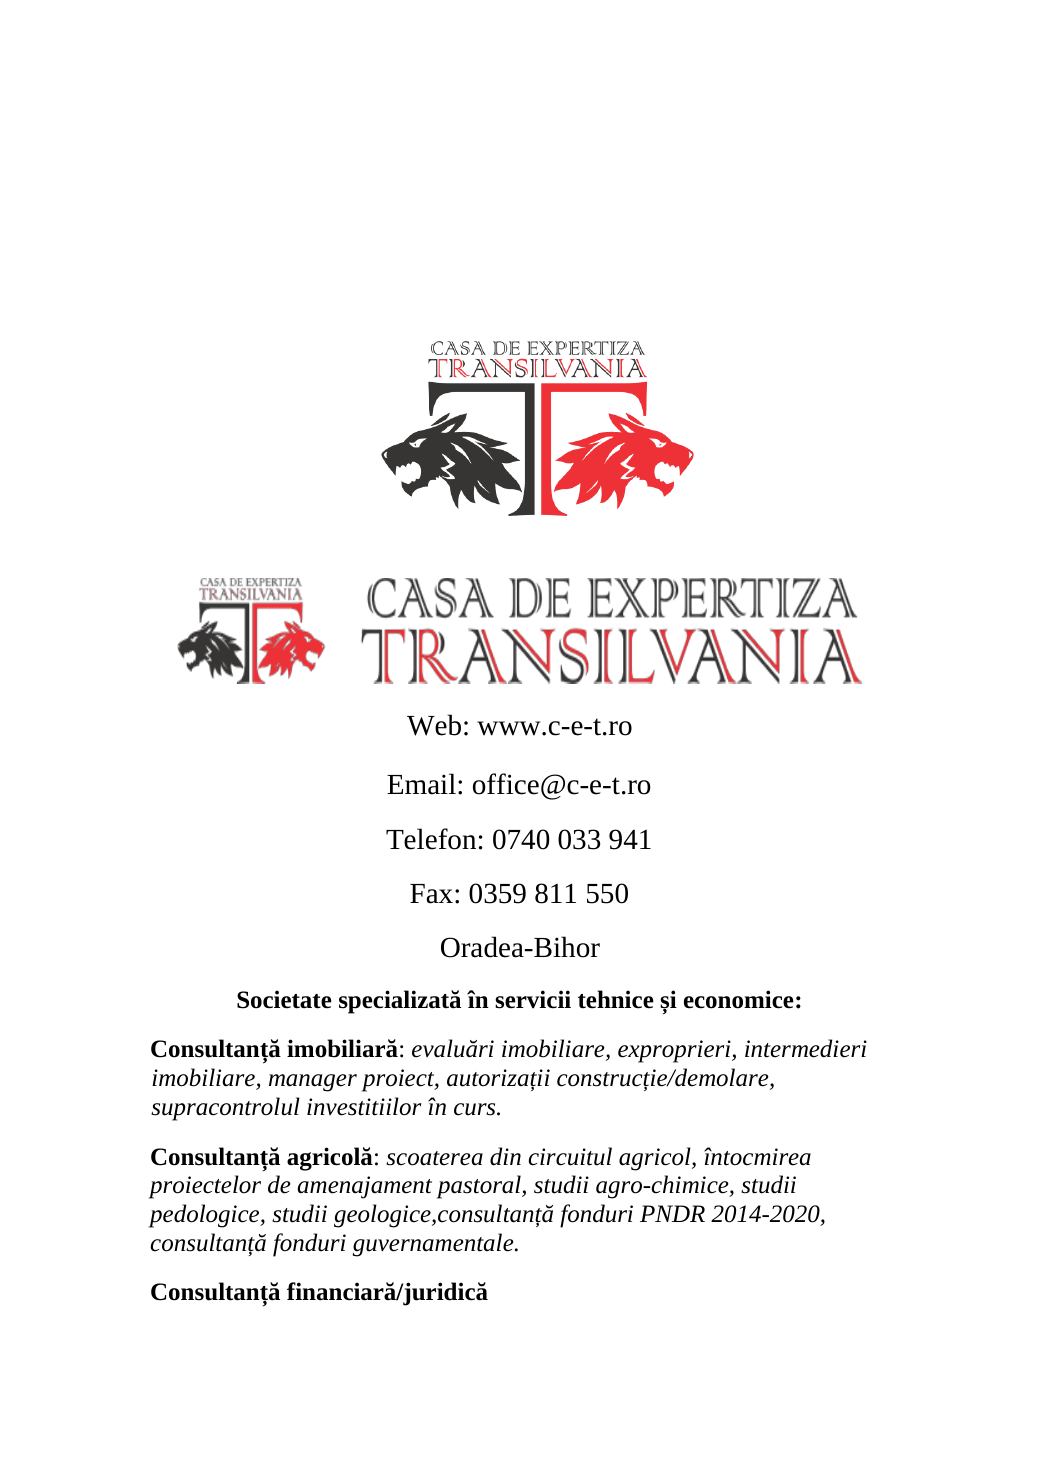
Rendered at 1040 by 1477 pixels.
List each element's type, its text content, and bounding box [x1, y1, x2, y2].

text Telefon: 0740 033 941 [150, 822, 888, 855]
text Consultanță agricolă: scoaterea din circuitul agricol, întocmirea proiectelor de amenajament pastoral, studii agro-chimice, studii pedologice, studii geologice,consultanță fonduri PNDR 2014-2020, consultanță fonduri guvernamentale. [150, 1142, 888, 1257]
picture [381, 341, 694, 516]
text Consultanță financiară/juridică [150, 1277, 888, 1306]
text Oradea-Bihor [150, 931, 889, 964]
text Societate specializată în servicii tehnice și economice: [150, 985, 888, 1014]
picture [177, 578, 862, 684]
text Email: office@c-e-t.ro [150, 767, 888, 801]
text Fax: 0359 811 550 [150, 876, 888, 910]
text Web: www.c-e-t.ro [150, 708, 889, 742]
text Consultanță imobiliară: evaluări imobiliare, exproprieri, intermedieri imobiliare, manager proiect, autorizații construcție/demolare, supracontrolul investitiilor în curs. [150, 1034, 888, 1121]
